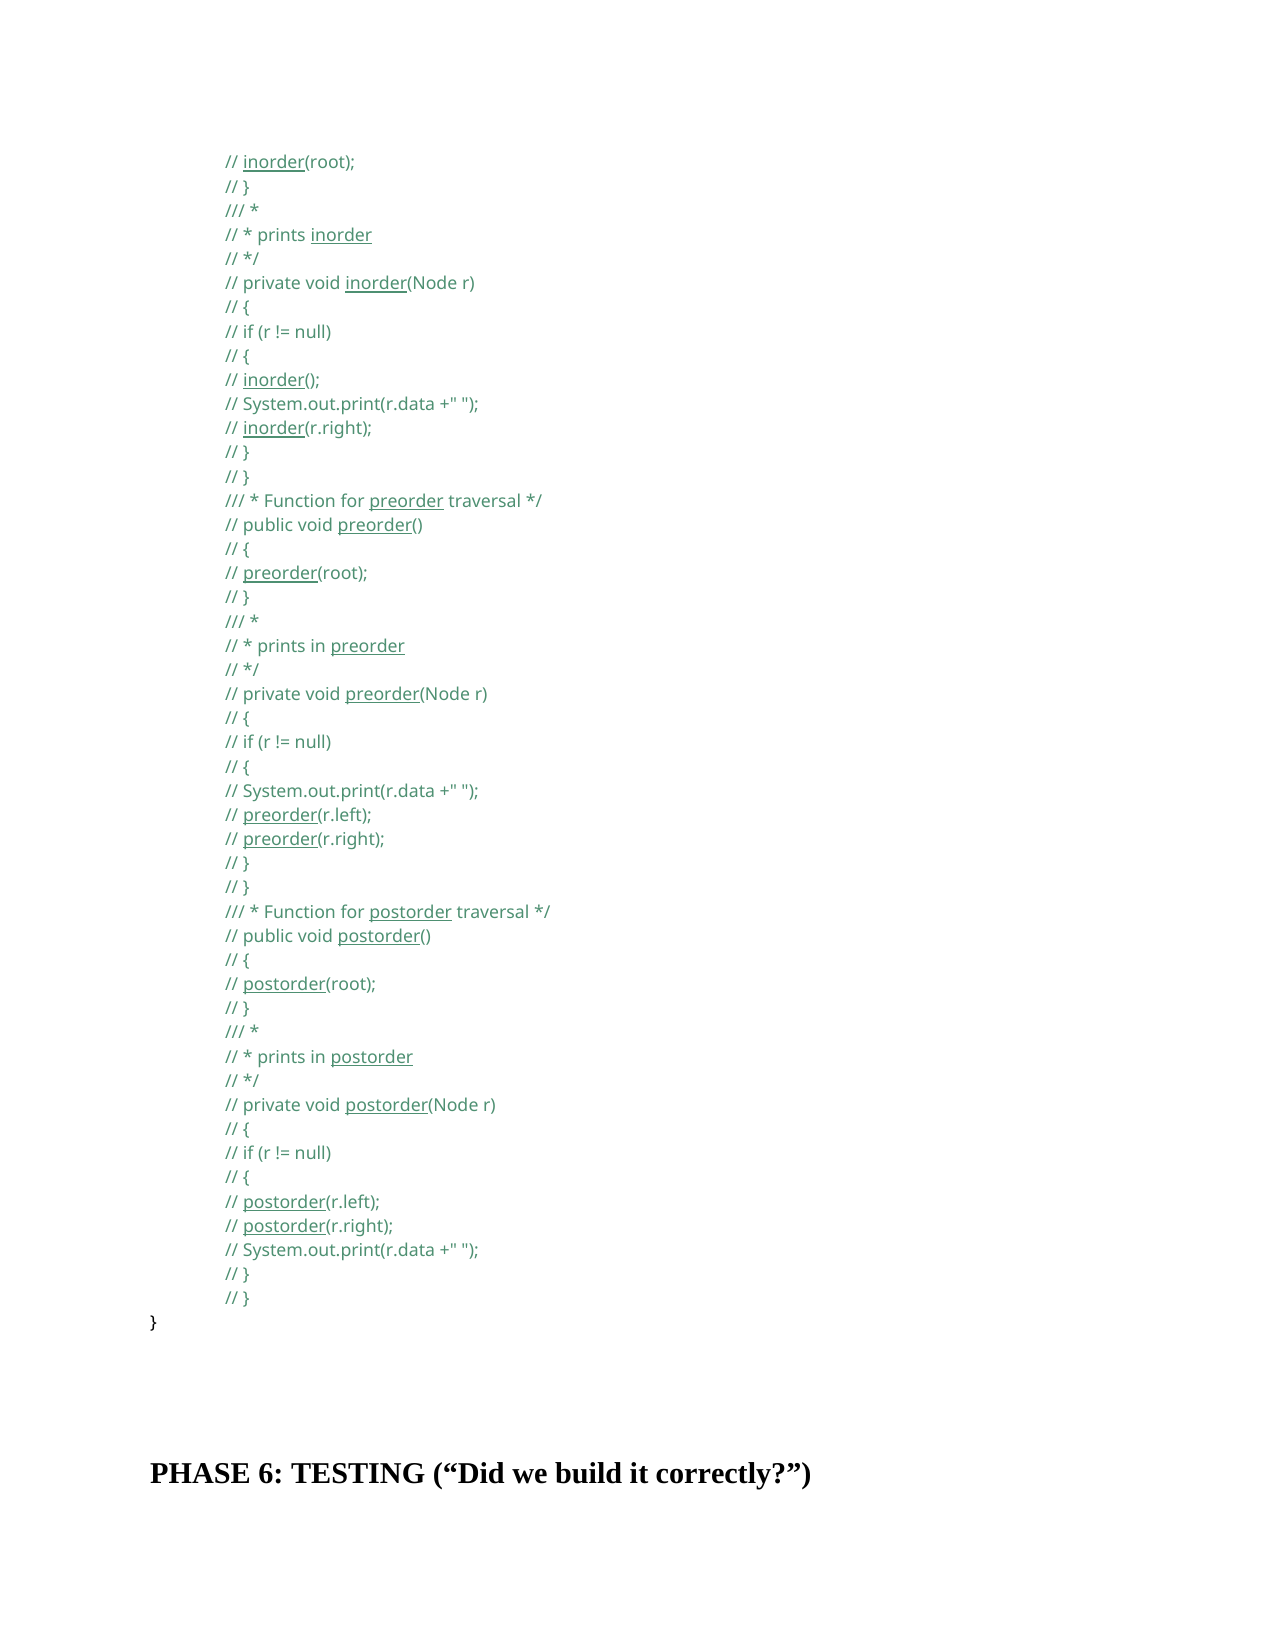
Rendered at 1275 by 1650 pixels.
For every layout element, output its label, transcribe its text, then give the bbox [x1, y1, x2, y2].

text // */ [150, 247, 1125, 271]
text // preorder(root); [150, 561, 1125, 585]
text // if (r != null) [150, 319, 1125, 343]
text // */ [150, 657, 1125, 682]
text // if (r != null) [150, 730, 1125, 754]
text // { [150, 1117, 1125, 1141]
text // } [150, 851, 1125, 875]
text // inorder(root); [150, 150, 1125, 174]
text // } [150, 585, 1125, 609]
text // postorder(r.right); [150, 1213, 1125, 1237]
text // } [150, 875, 1125, 899]
text // private void postorder(Node r) [150, 1092, 1125, 1117]
text // */ [150, 1068, 1125, 1092]
text PHASE 6: TESTING (“Did we build it correctly?”) [150, 1455, 1125, 1490]
text // } [150, 174, 1125, 198]
text // System.out.print(r.data +" "); [150, 392, 1125, 416]
text // System.out.print(r.data +" "); [150, 778, 1125, 802]
text /// * [150, 198, 1125, 222]
text /// * Function for postorder traversal */ [150, 899, 1125, 923]
text // { [150, 343, 1125, 367]
text // * prints inorder [150, 222, 1125, 247]
text // } [150, 1286, 1125, 1310]
text // { [150, 295, 1125, 319]
text // preorder(r.left); [150, 802, 1125, 827]
text // { [150, 1165, 1125, 1189]
text // } [150, 996, 1125, 1020]
text // inorder(); [150, 367, 1125, 392]
text // * prints in postorder [150, 1044, 1125, 1068]
text // private void inorder(Node r) [150, 271, 1125, 295]
text // } [150, 1262, 1125, 1286]
text // public void postorder() [150, 923, 1125, 947]
text // } [150, 440, 1125, 464]
text // { [150, 947, 1125, 972]
text // { [150, 754, 1125, 778]
text // preorder(r.right); [150, 827, 1125, 851]
text /// * [150, 1020, 1125, 1044]
text // System.out.print(r.data +" "); [150, 1237, 1125, 1262]
text // postorder(root); [150, 972, 1125, 996]
text // } [150, 464, 1125, 488]
text // { [150, 706, 1125, 730]
text // private void preorder(Node r) [150, 682, 1125, 706]
text // * prints in preorder [150, 633, 1125, 657]
text // postorder(r.left); [150, 1189, 1125, 1213]
text // { [150, 537, 1125, 561]
text /// * [150, 609, 1125, 633]
text // if (r != null) [150, 1141, 1125, 1165]
text // public void preorder() [150, 512, 1125, 537]
text } [150, 1310, 1125, 1334]
text /// * Function for preorder traversal */ [150, 488, 1125, 512]
text // inorder(r.right); [150, 416, 1125, 440]
